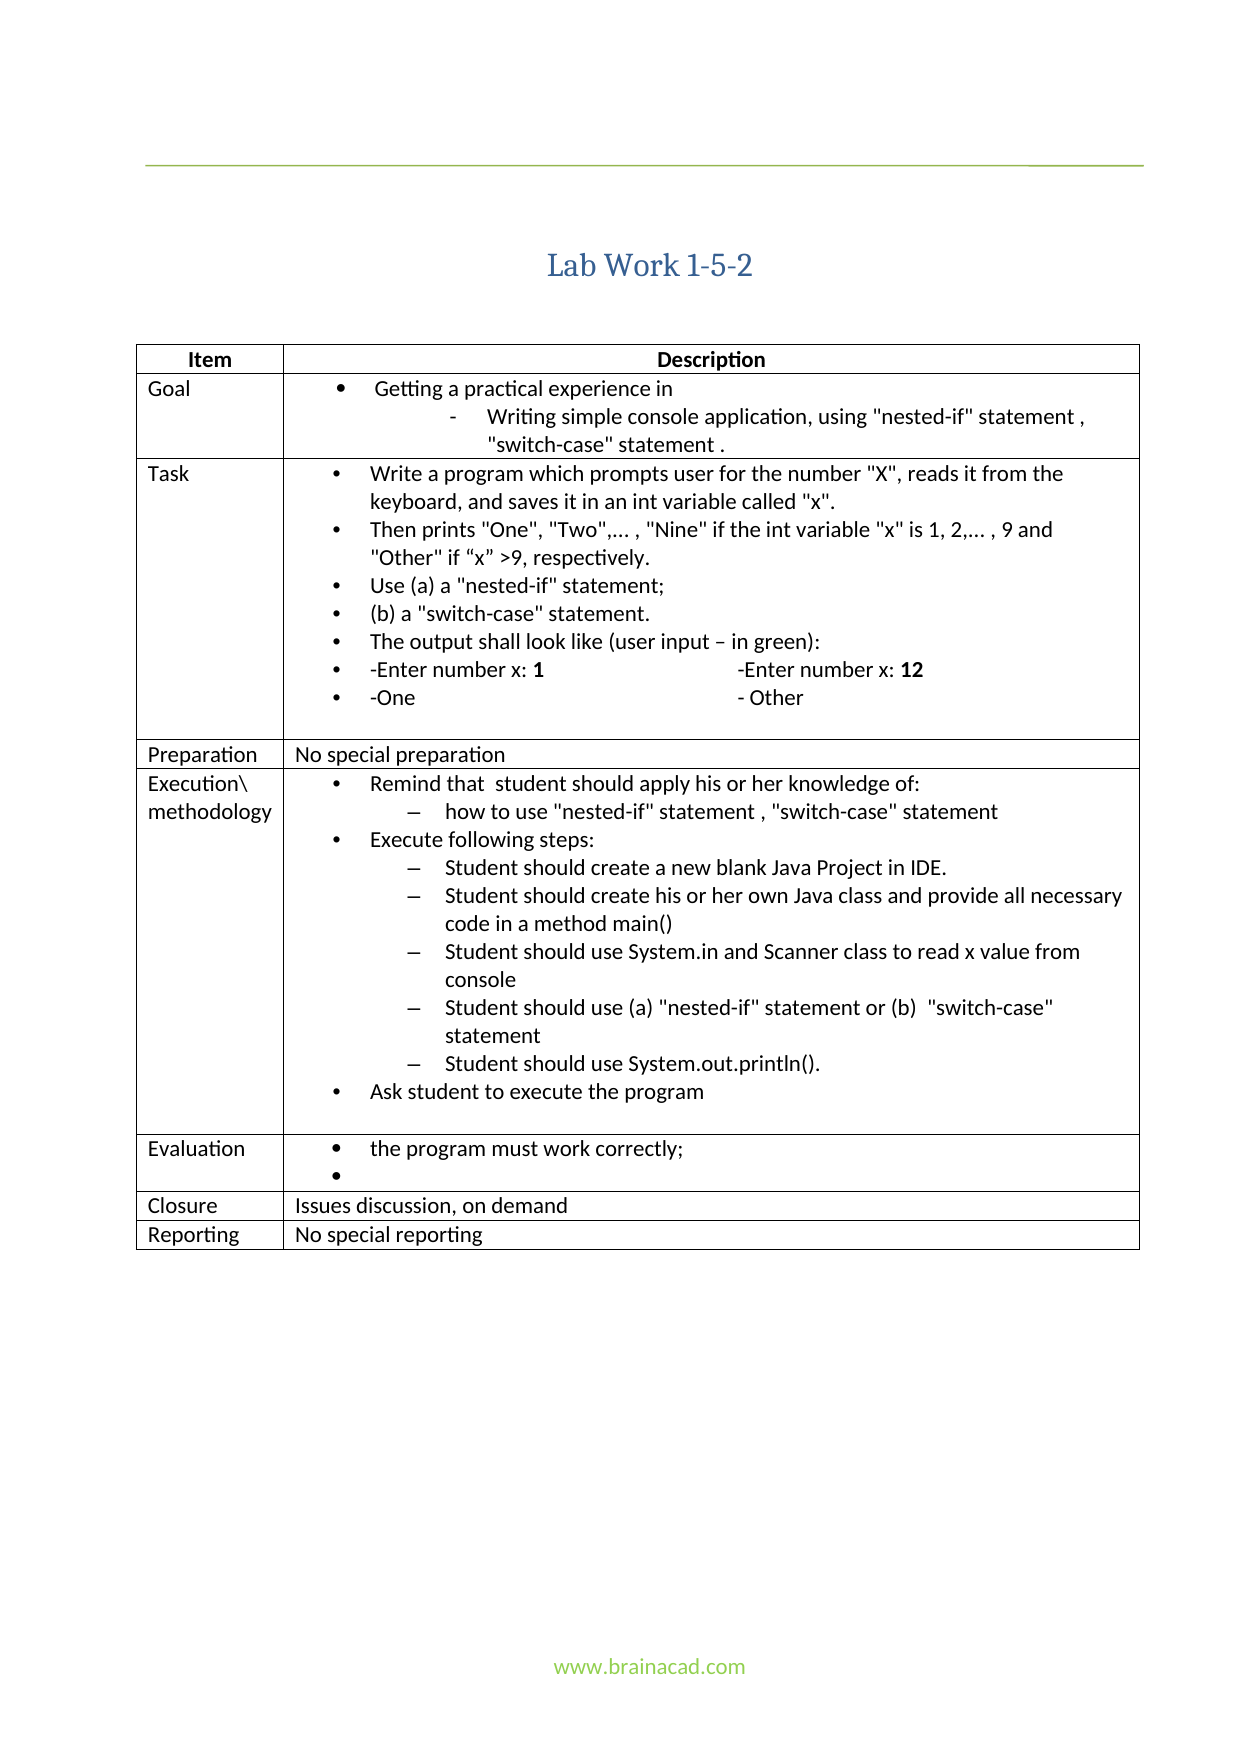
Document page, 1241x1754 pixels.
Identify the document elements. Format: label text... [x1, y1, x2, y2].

table_cell Preparation [137, 740, 283, 768]
table_cell Getting a practical experience in Writing simple console application, using "nested-if" statement , "switch-case" statement . [284, 374, 1139, 458]
subtitle Lab Work 1-5-2 [148, 247, 1152, 285]
table_cell No special preparation [284, 740, 1139, 768]
table_cell Remind that student should apply his or her knowledge of: how to use "nested-if" statement , "switch-case" statement Execute following steps: Student should create a new blank Java Project in IDE. Student should create his or her own Java class and provide all necessary code in a method main() Student should use System.in and Scanner class to read x value from console Student should use (a) "nested-if" statement or (b) "switch-case" statement Student should use System.out.println(). Ask student to execute the program [284, 769, 1139, 1133]
table_cell Goal [137, 374, 283, 458]
table_cell Closure [137, 1192, 283, 1219]
table_header Item [137, 345, 283, 373]
table_cell Evaluation [137, 1135, 283, 1191]
table_cell Issues discussion, on demand [284, 1192, 1139, 1219]
table_cell Task [137, 459, 283, 739]
table_cell No special reporting [284, 1221, 1139, 1249]
table_cell the program must work correctly; [284, 1135, 1139, 1191]
table_header Description [284, 345, 1139, 373]
table_cell Execution\ methodology [137, 769, 283, 1133]
table_cell Write a program which prompts user for the number "X", reads it from the keyboard, and saves it in an int variable called "x". Then prints "One", "Two",... , "Nine" if the int variable "x" is 1, 2,... , 9 and "Other" if “x” >9, respectively. Use (a) a "nested-if" statement; (b) a "switch-case" statement. The output shall look like (user input – in green): -Enter number x: 1 -Enter number x: 12 -One - Other [284, 459, 1139, 739]
table_cell Reporting [137, 1221, 283, 1249]
